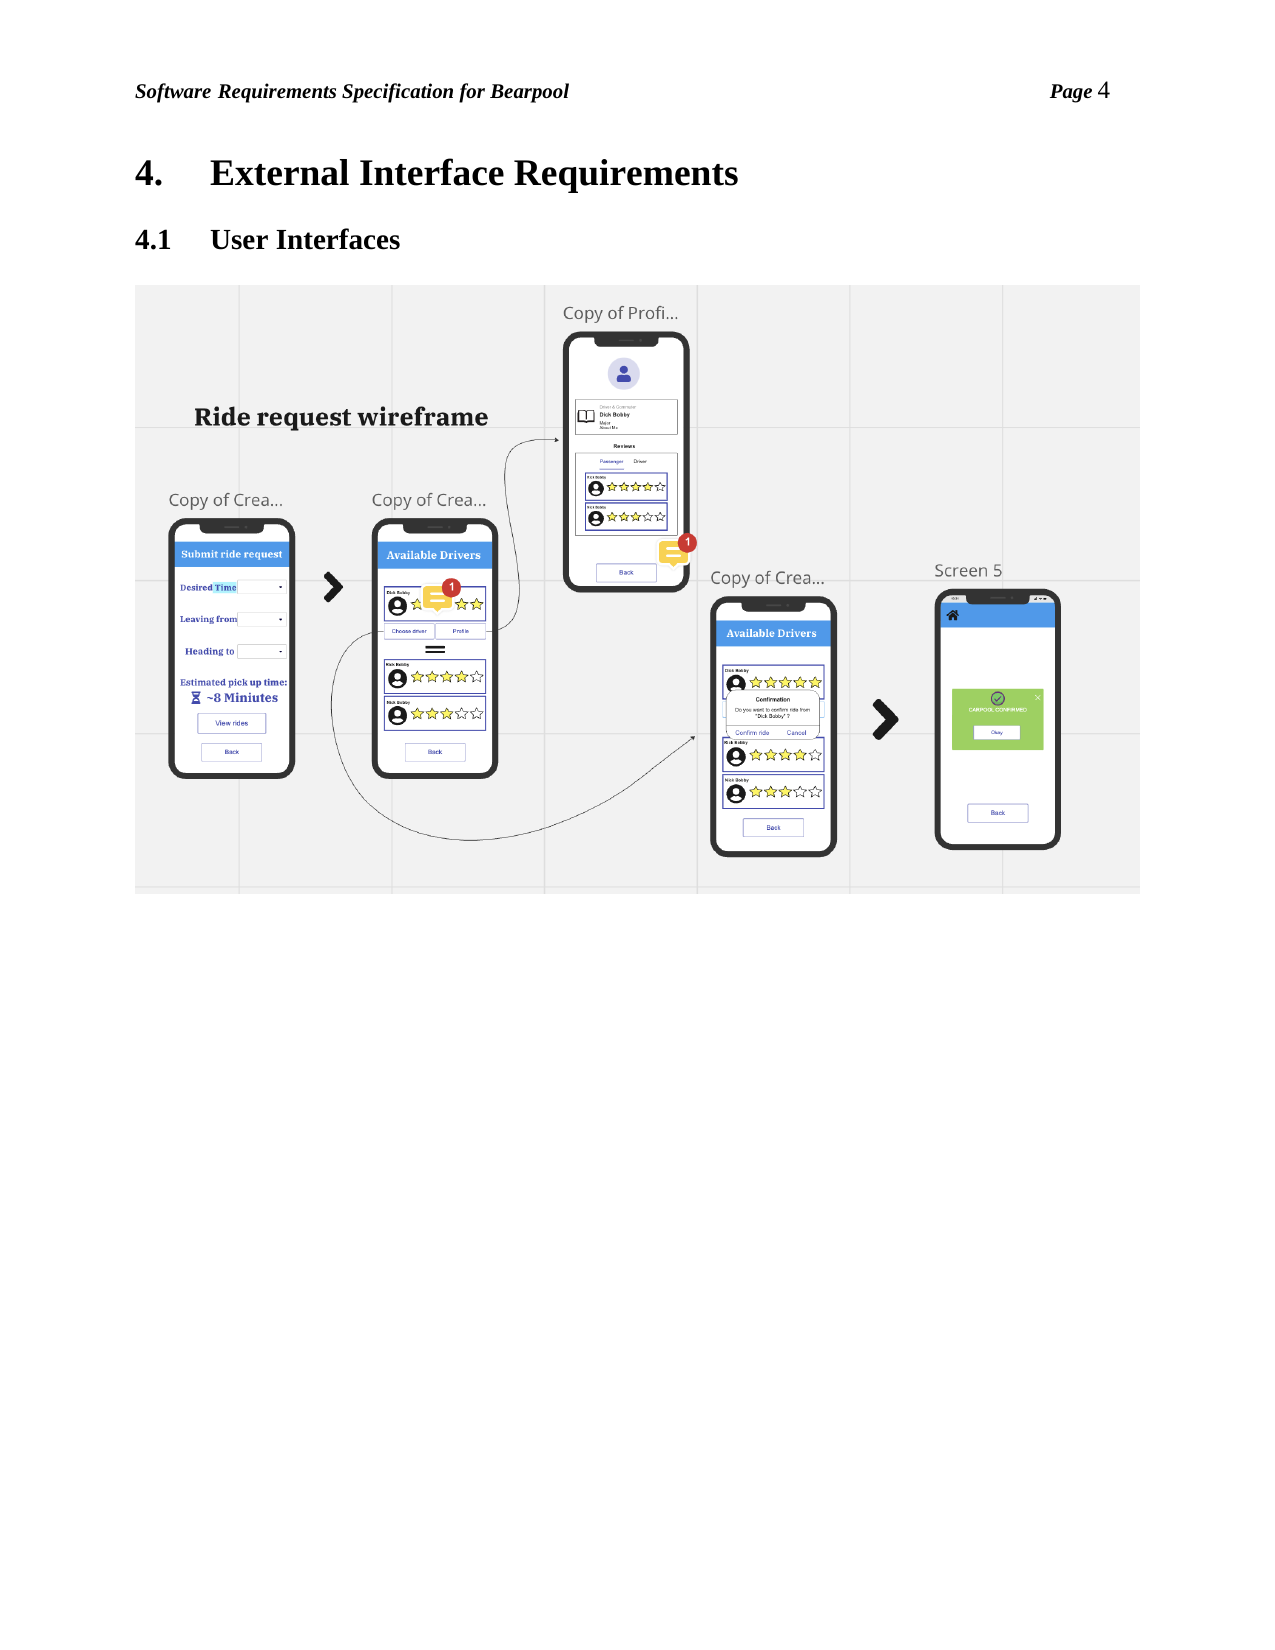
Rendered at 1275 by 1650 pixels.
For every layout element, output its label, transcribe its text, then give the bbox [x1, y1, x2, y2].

subtitle User Interfaces [135, 222, 1140, 256]
subtitle External Interface Requirements [135, 150, 1140, 193]
picture [135, 285, 1140, 894]
